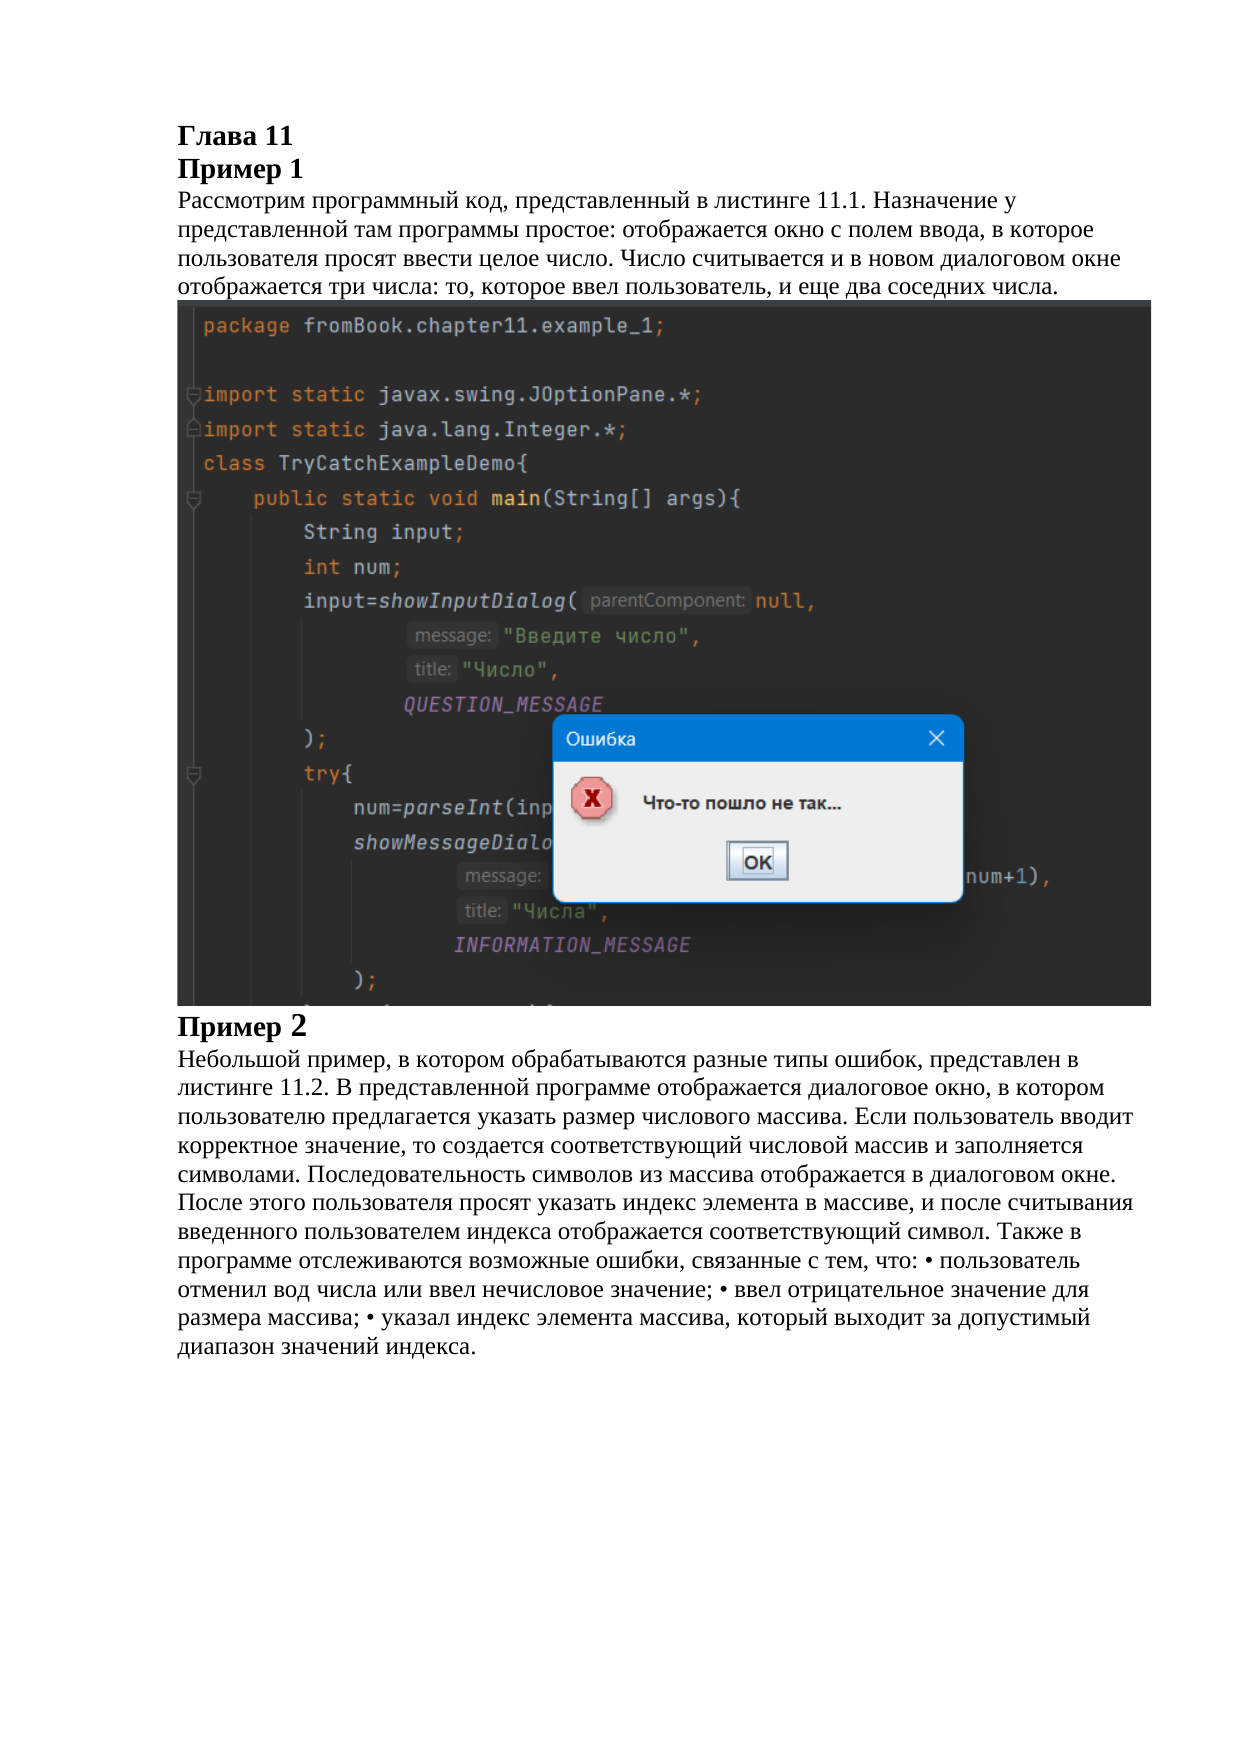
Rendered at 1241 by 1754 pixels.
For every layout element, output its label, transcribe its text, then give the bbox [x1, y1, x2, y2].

text Небольшой пример, в котором обрабатываются разные типы ошибок, представлен в листинге 11.2. В представленной программе отображается диалоговое окно, в котором пользователю предлагается указать размер числового массива. Если пользователь вводит корректное значение, то создается соответствующий числовой массив и заполняется символами. Последовательность символов из массива отображается в диалоговом окне. После этого пользователя просят указать индекс элемента в массиве, и после считывания введенного пользователем индекса отображается соответствующий символ. Также в программе отслеживаются возможные ошибки, связанные с тем, что: • пользователь отменил вод числа или ввел нечисловое значение; • ввел отрицательное значение для размера массива; • указал индекс элемента массива, который выходит за допустимый диапазон значений индекса. [177, 1044, 1152, 1360]
text Глава 11 [177, 118, 1152, 152]
text Рассмотрим программный код, представленный в листинге 11.1. Назначение у представленной там программы простое: отображается окно с полем ввода, в которое пользователя просят ввести целое число. Число считывается и в новом диалоговом окне отображается три числа: то, которое ввел пользователь, и еще два соседних числа. [177, 185, 1152, 300]
text Пример 2 [177, 1006, 1152, 1044]
picture [177, 300, 1152, 1006]
text Пример 1 [177, 152, 1152, 185]
